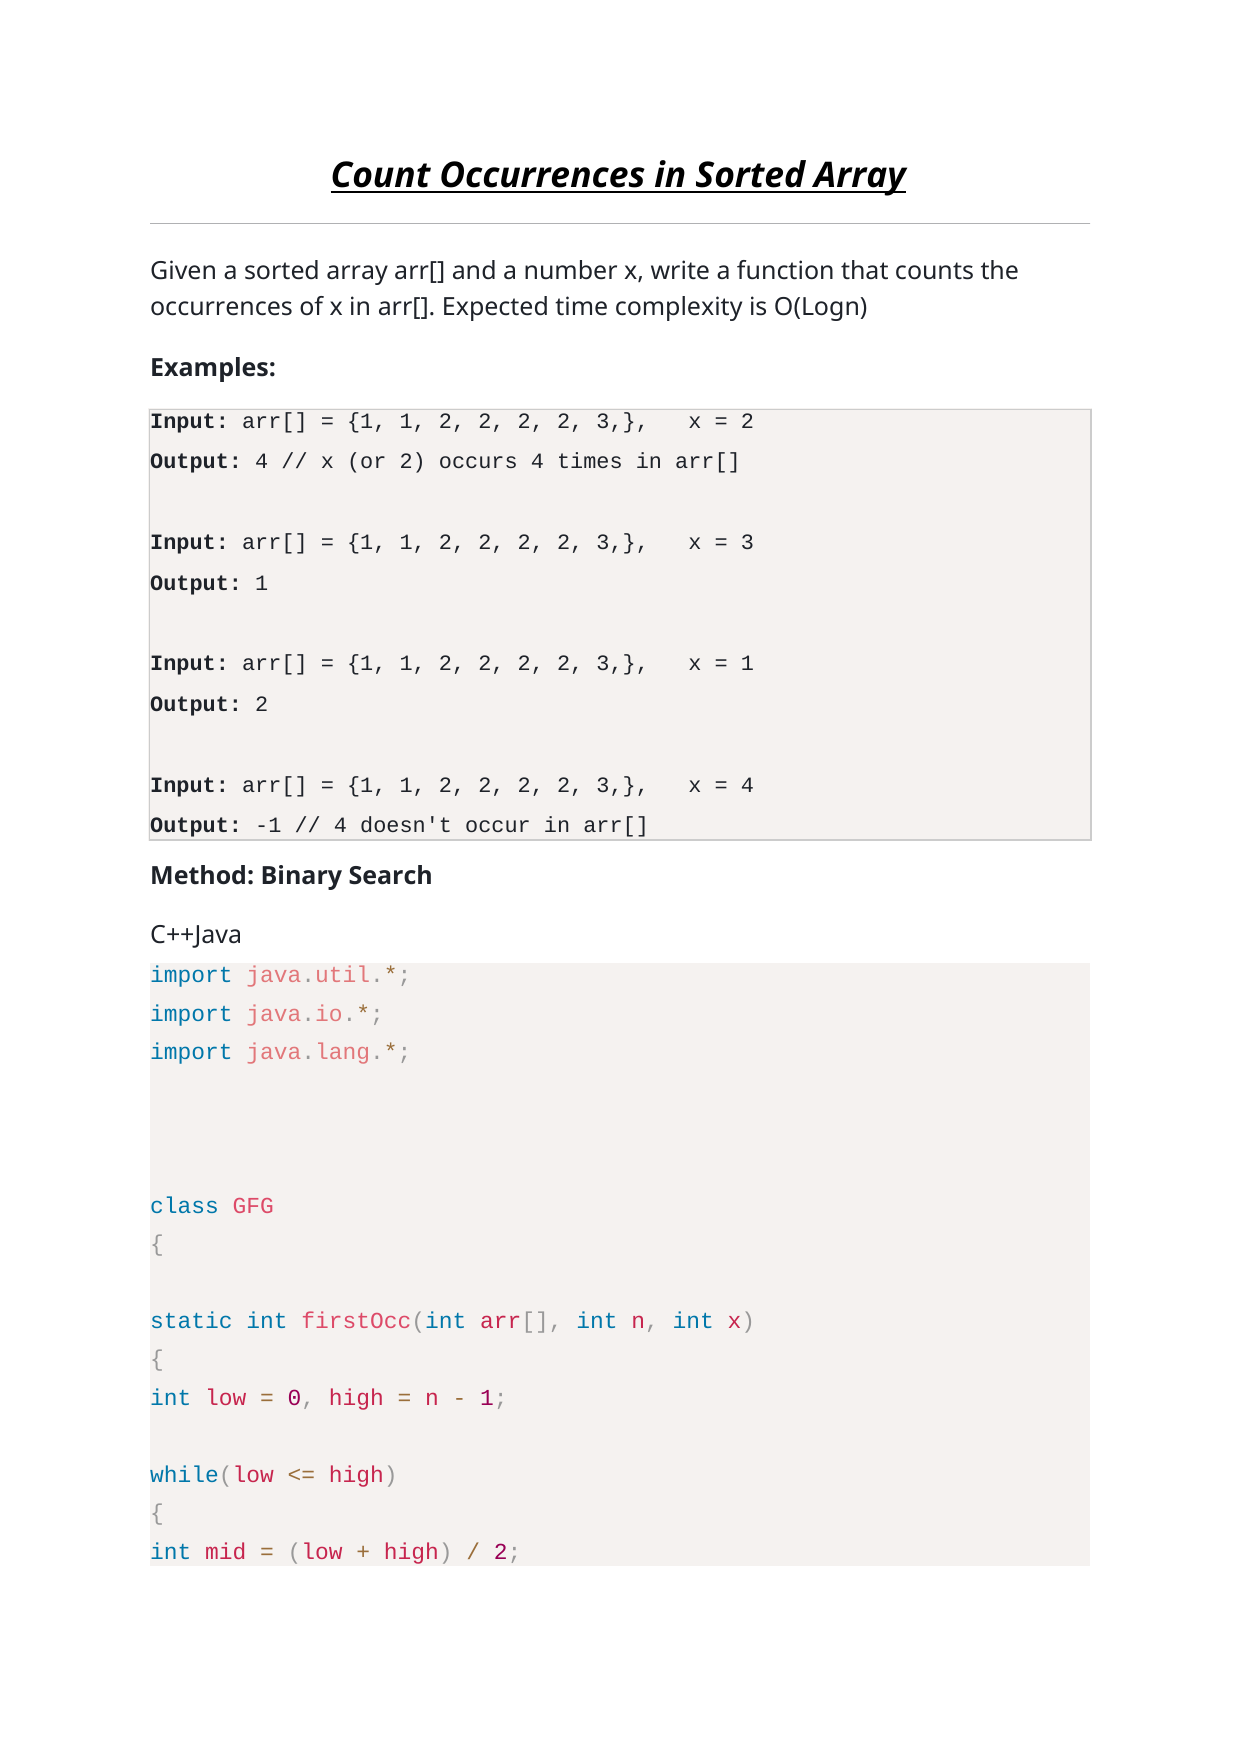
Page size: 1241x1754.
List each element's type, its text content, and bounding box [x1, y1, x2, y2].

text import java.io.*; [150, 1002, 1090, 1028]
text import java.lang.*; [150, 1040, 1090, 1066]
text while(low <= high) [150, 1463, 1090, 1489]
text static int firstOcc(int arr[], int n, int x) [150, 1309, 1090, 1335]
text int mid = (low + high) / 2; [150, 1540, 1090, 1566]
text Method: Binary Search [150, 856, 1090, 892]
text Output: 2 [150, 691, 1090, 718]
text Output: 4 // x (or 2) occurs 4 times in arr[] [150, 449, 1090, 475]
text C++Java [150, 917, 1090, 951]
text import java.util.*; [150, 963, 1090, 989]
text int low = 0, high = n - 1; [150, 1386, 1090, 1412]
text class GFG [150, 1194, 1090, 1220]
text Input: arr[] = {1, 1, 2, 2, 2, 2, 3,}, x = 2 [150, 410, 1090, 435]
text Given a sorted array arr[] and a number x, write a function that counts the occurrences of x in arr[]. Expected time complexity is O(Logn) [150, 251, 1090, 323]
text { [150, 1348, 1090, 1374]
text Output: 1 [150, 570, 1090, 596]
text Input: arr[] = {1, 1, 2, 2, 2, 2, 3,}, x = 1 [150, 651, 1090, 677]
text Input: arr[] = {1, 1, 2, 2, 2, 2, 3,}, x = 4 [150, 772, 1090, 798]
text Output: -1 // 4 doesn't occur in arr[] [150, 813, 1090, 839]
text Examples: [150, 348, 1090, 383]
text Input: arr[] = {1, 1, 2, 2, 2, 2, 3,}, x = 3 [150, 530, 1090, 556]
text { [150, 1232, 1090, 1258]
text { [150, 1502, 1090, 1527]
text Count Occurrences in Sorted Array [150, 150, 1090, 198]
